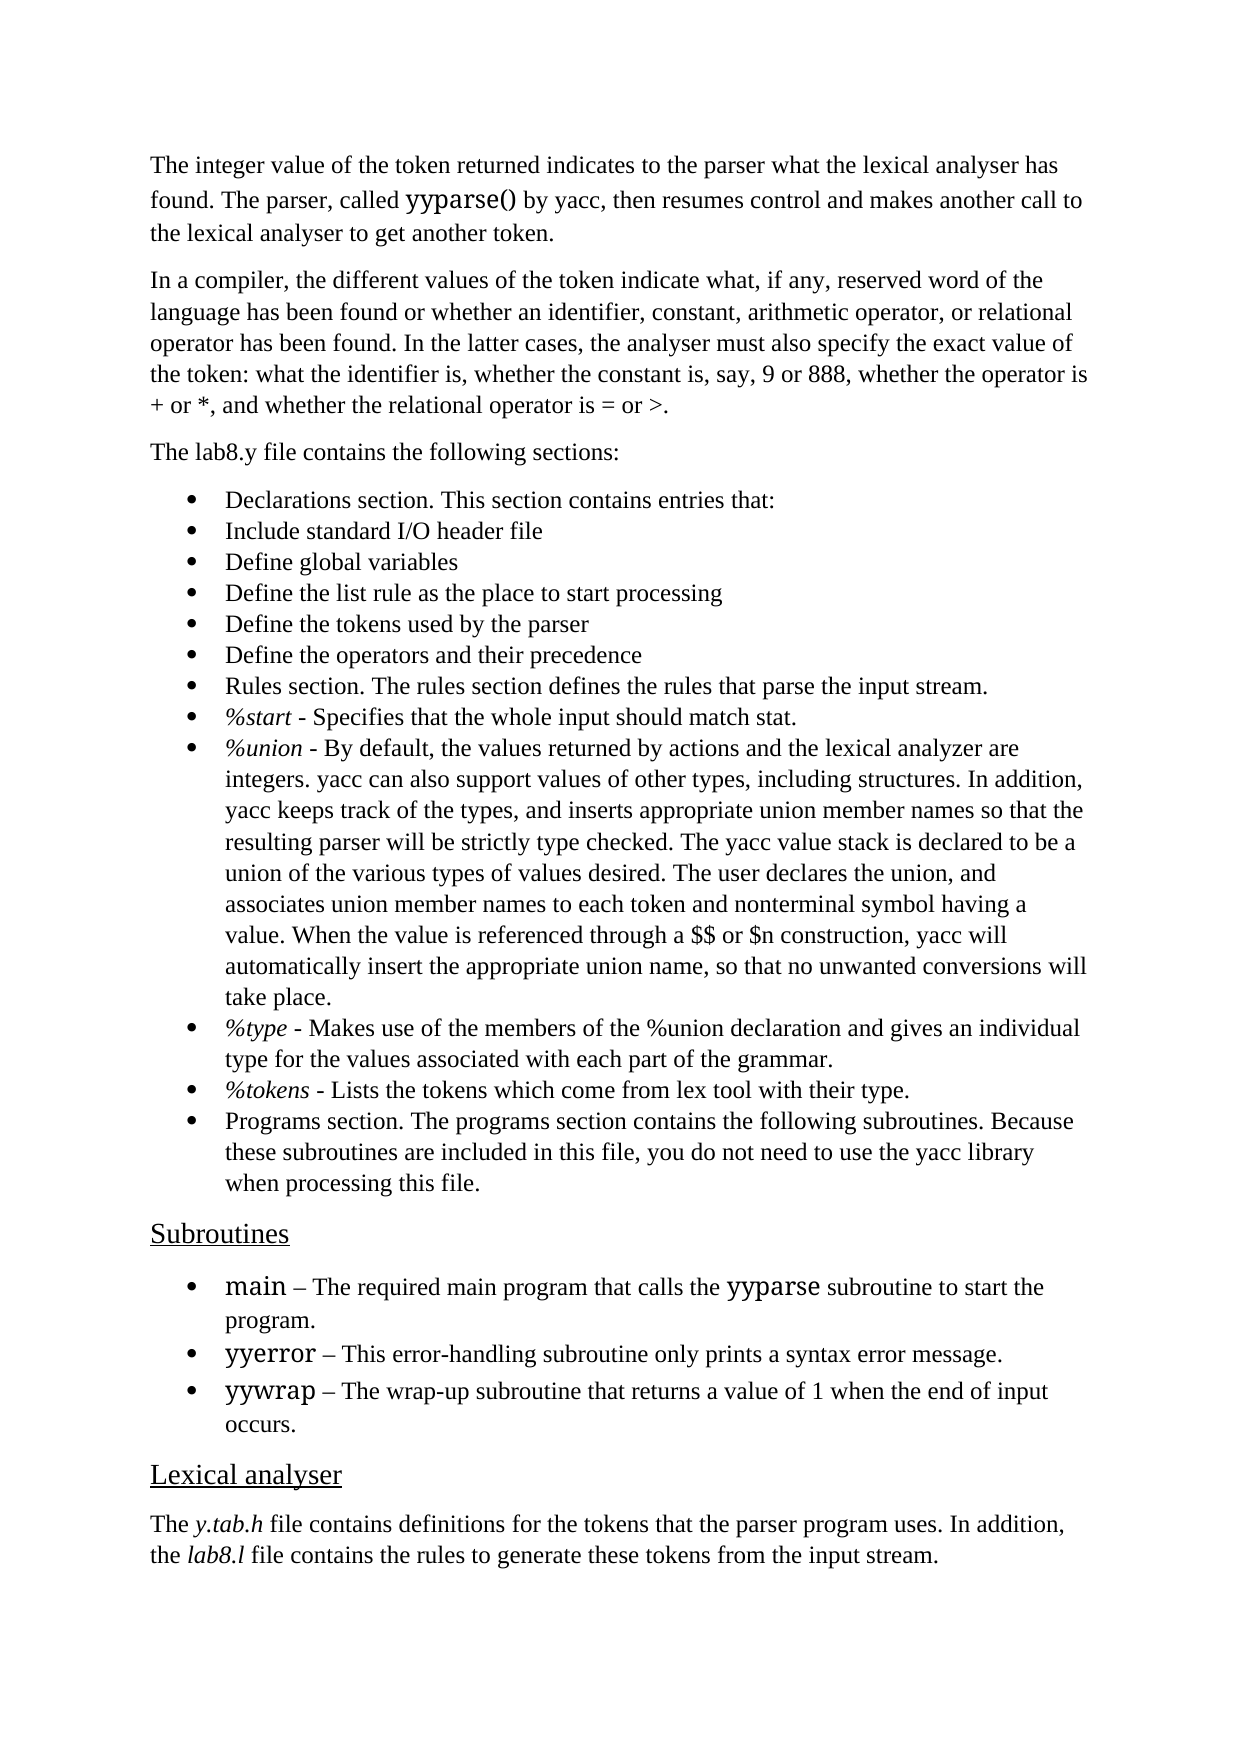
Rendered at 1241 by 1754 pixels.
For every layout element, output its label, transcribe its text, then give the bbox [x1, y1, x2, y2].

text In a compiler, the different values of the token indicate what, if any, reserved word of the language has been found or whether an identifier, constant, arithmetic operator, or relational operator has been found. In the latter cases, the analyser must also specify the exact value of the token: what the identifier is, whether the constant is, say, 9 or 888, whether the operator is + or *, and whether the relational operator is = or >. [150, 266, 1090, 418]
list Include standard I/O header file [187, 516, 1090, 545]
text Subroutines [150, 1216, 1090, 1249]
list yywrap – The wrap-up subroutine that returns a value of 1 when the end of input occurs. [187, 1373, 1090, 1438]
text The integer value of the token returned indicates to the parser what the lexical analyser has found. The parser, called yyparse() by yacc, then resumes control and makes another call to the lexical analyser to get another token. [150, 150, 1090, 247]
list Programs section. The programs section contains the following subroutines. Because these subroutines are included in this file, you do not need to use the yacc library when processing this file. [187, 1106, 1090, 1197]
list Declarations section. This section contains entries that: [187, 485, 1090, 514]
list Rules section. The rules section defines the rules that parse the input stream. [187, 671, 1090, 700]
text The y.tab.h file contains definitions for the tokens that the parser program uses. In addition, the lab8.l file contains the rules to generate these tokens from the input stream. [150, 1509, 1090, 1569]
list Define global variables [187, 547, 1090, 576]
list %start - Specifies that the whole input should match stat. [187, 702, 1090, 731]
list yyerror – This error-handling subroutine only prints a syntax error message. [187, 1336, 1090, 1370]
list %type - Makes use of the members of the %union declaration and gives an individual type for the values associated with each part of the grammar. [187, 1013, 1090, 1073]
list Define the list rule as the place to start processing [187, 578, 1090, 607]
list %tokens - Lists the tokens which come from lex tool with their type. [187, 1075, 1090, 1104]
list Define the operators and their precedence [187, 640, 1090, 669]
list main – The required main program that calls the yyparse subroutine to start the program. [187, 1268, 1090, 1334]
list %union - By default, the values returned by actions and the lexical analyzer are integers. yacc can also support values of other types, including structures. In addition, yacc keeps track of the types, and inserts appropriate union member names so that the resulting parser will be strictly type checked. The yacc value stack is declared to be a union of the various types of values desired. The user declares the union, and associates union member names to each token and nonterminal symbol having a value. When the value is referenced through a $$ or $n construction, yacc will automatically insert the appropriate union name, so that no unwanted conversions will take place. [187, 733, 1090, 1011]
list Define the tokens used by the parser [187, 609, 1090, 638]
text The lab8.y file contains the following sections: [150, 437, 1090, 466]
text Lexical analyser [150, 1457, 1090, 1490]
